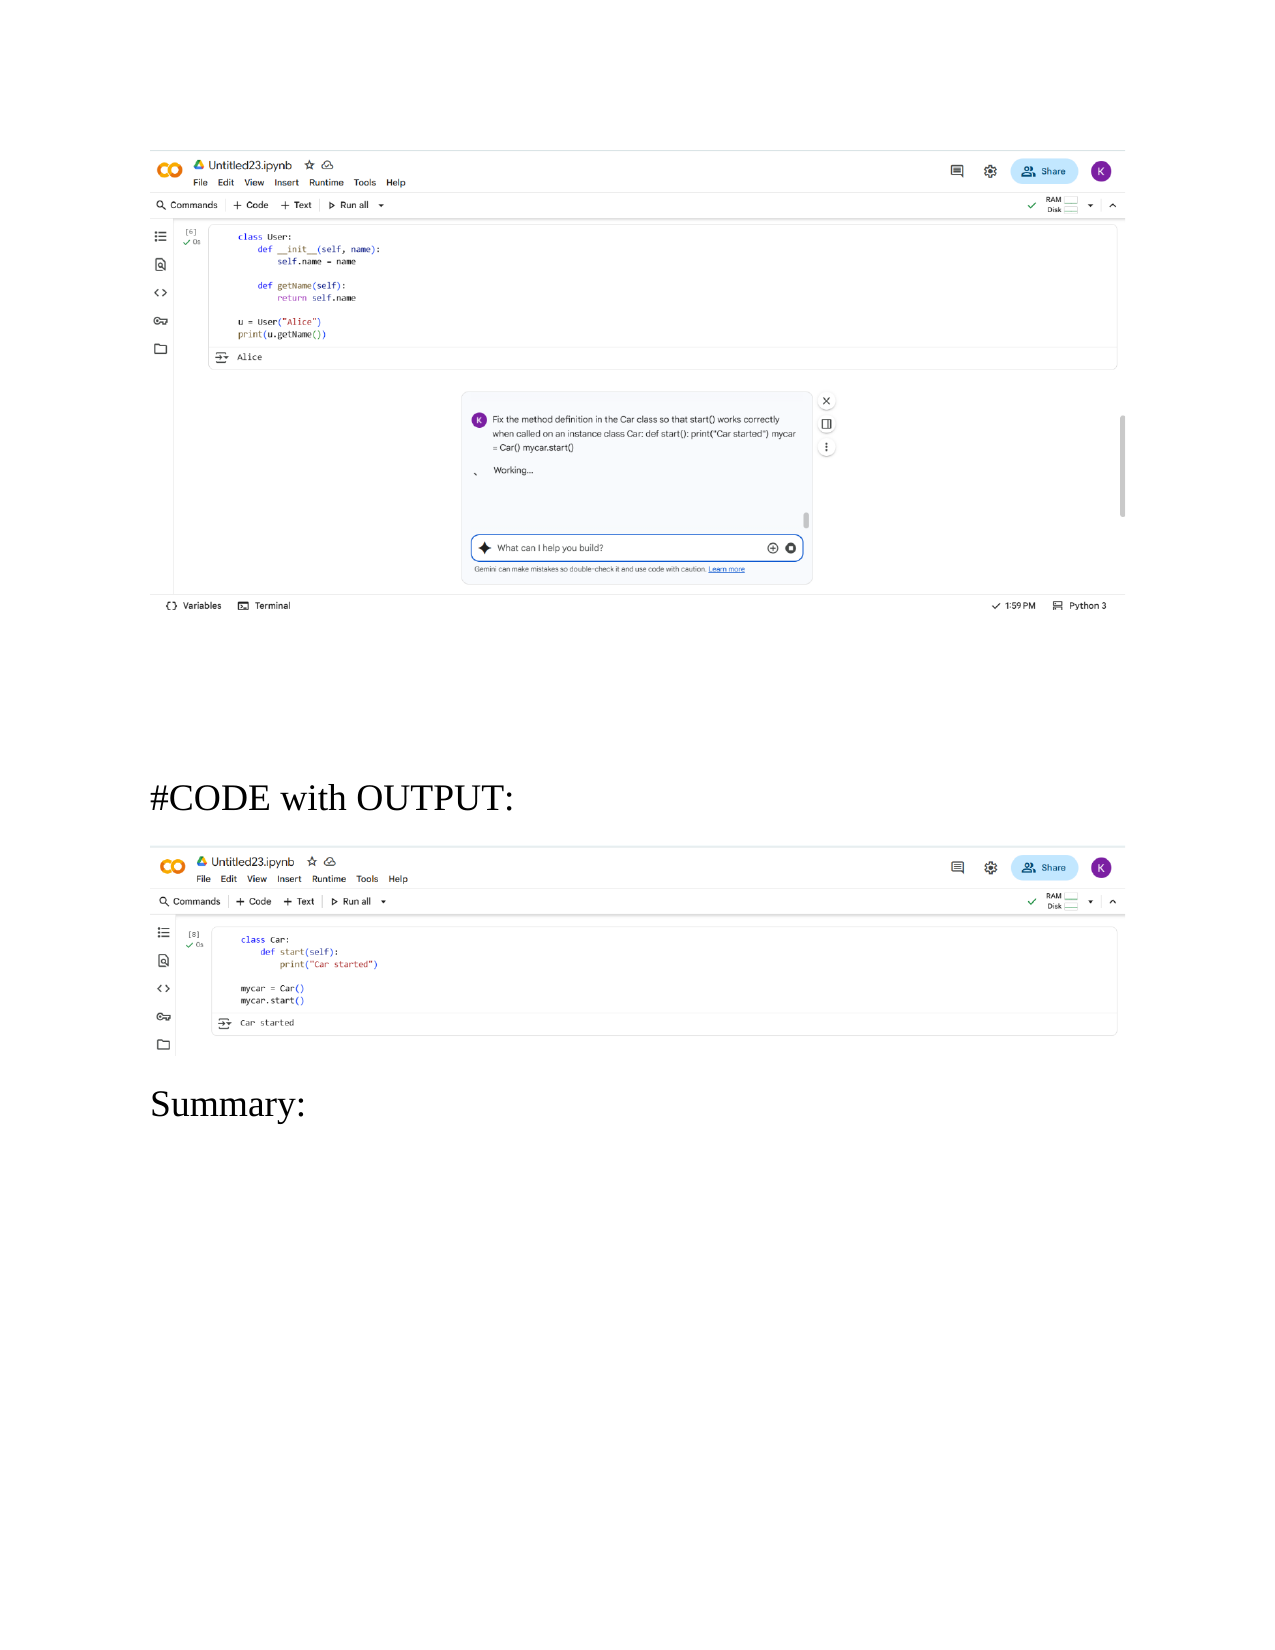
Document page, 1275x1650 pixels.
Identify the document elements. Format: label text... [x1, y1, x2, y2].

picture [150, 150, 1125, 610]
text Summary: [150, 1081, 1125, 1124]
picture [150, 845, 1125, 1056]
text #CODE with OUTPUT: [150, 775, 1125, 818]
